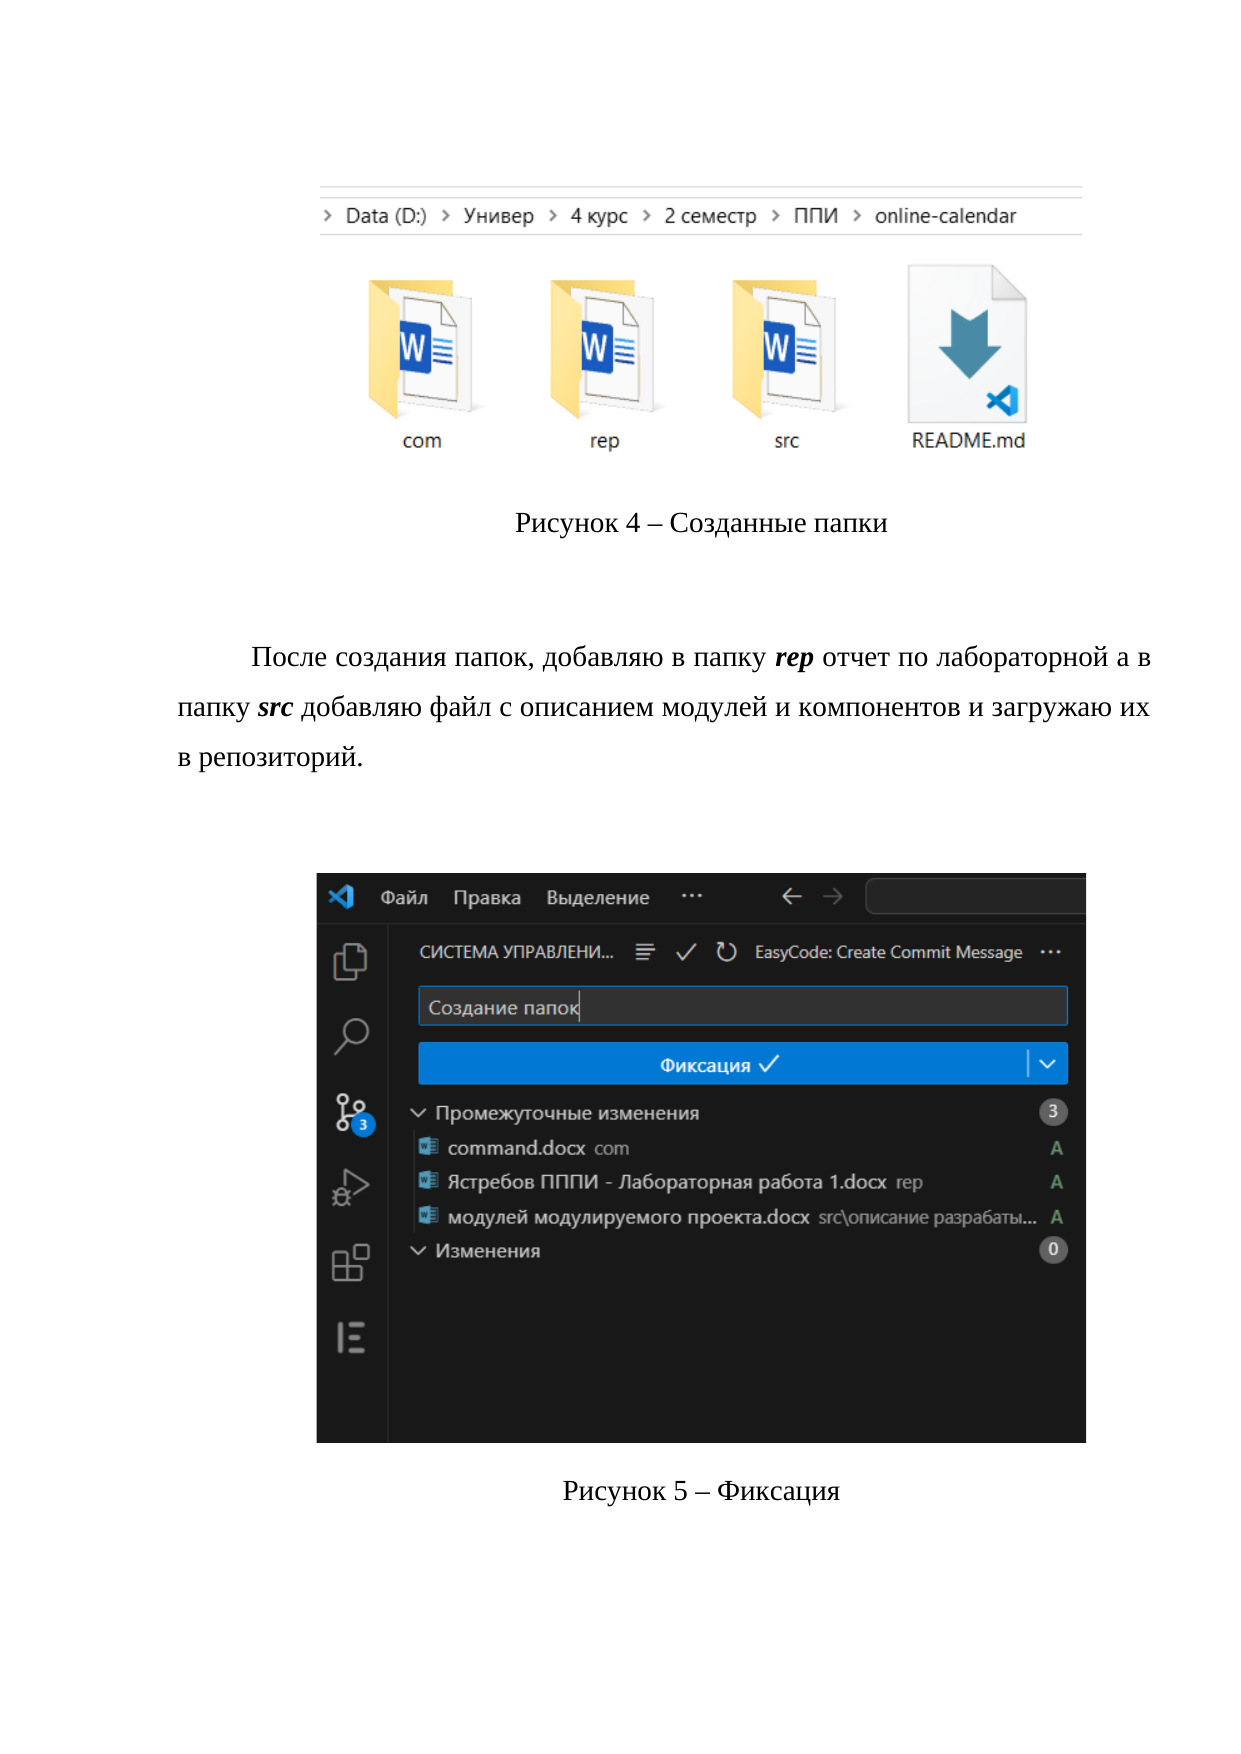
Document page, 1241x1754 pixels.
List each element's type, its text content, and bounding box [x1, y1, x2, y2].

picture [320, 185, 1083, 475]
picture [316, 873, 1087, 1443]
text Рисунок 5 – Фиксация [177, 1473, 1152, 1507]
text Рисунок 4 – Созданные папки [177, 505, 1152, 538]
text После создания папок, добавляю в папку rep отчет по лабораторной а в папку src добавляю файл с описанием модулей и компонентов и загружаю их в репозиторий. [177, 639, 1152, 773]
